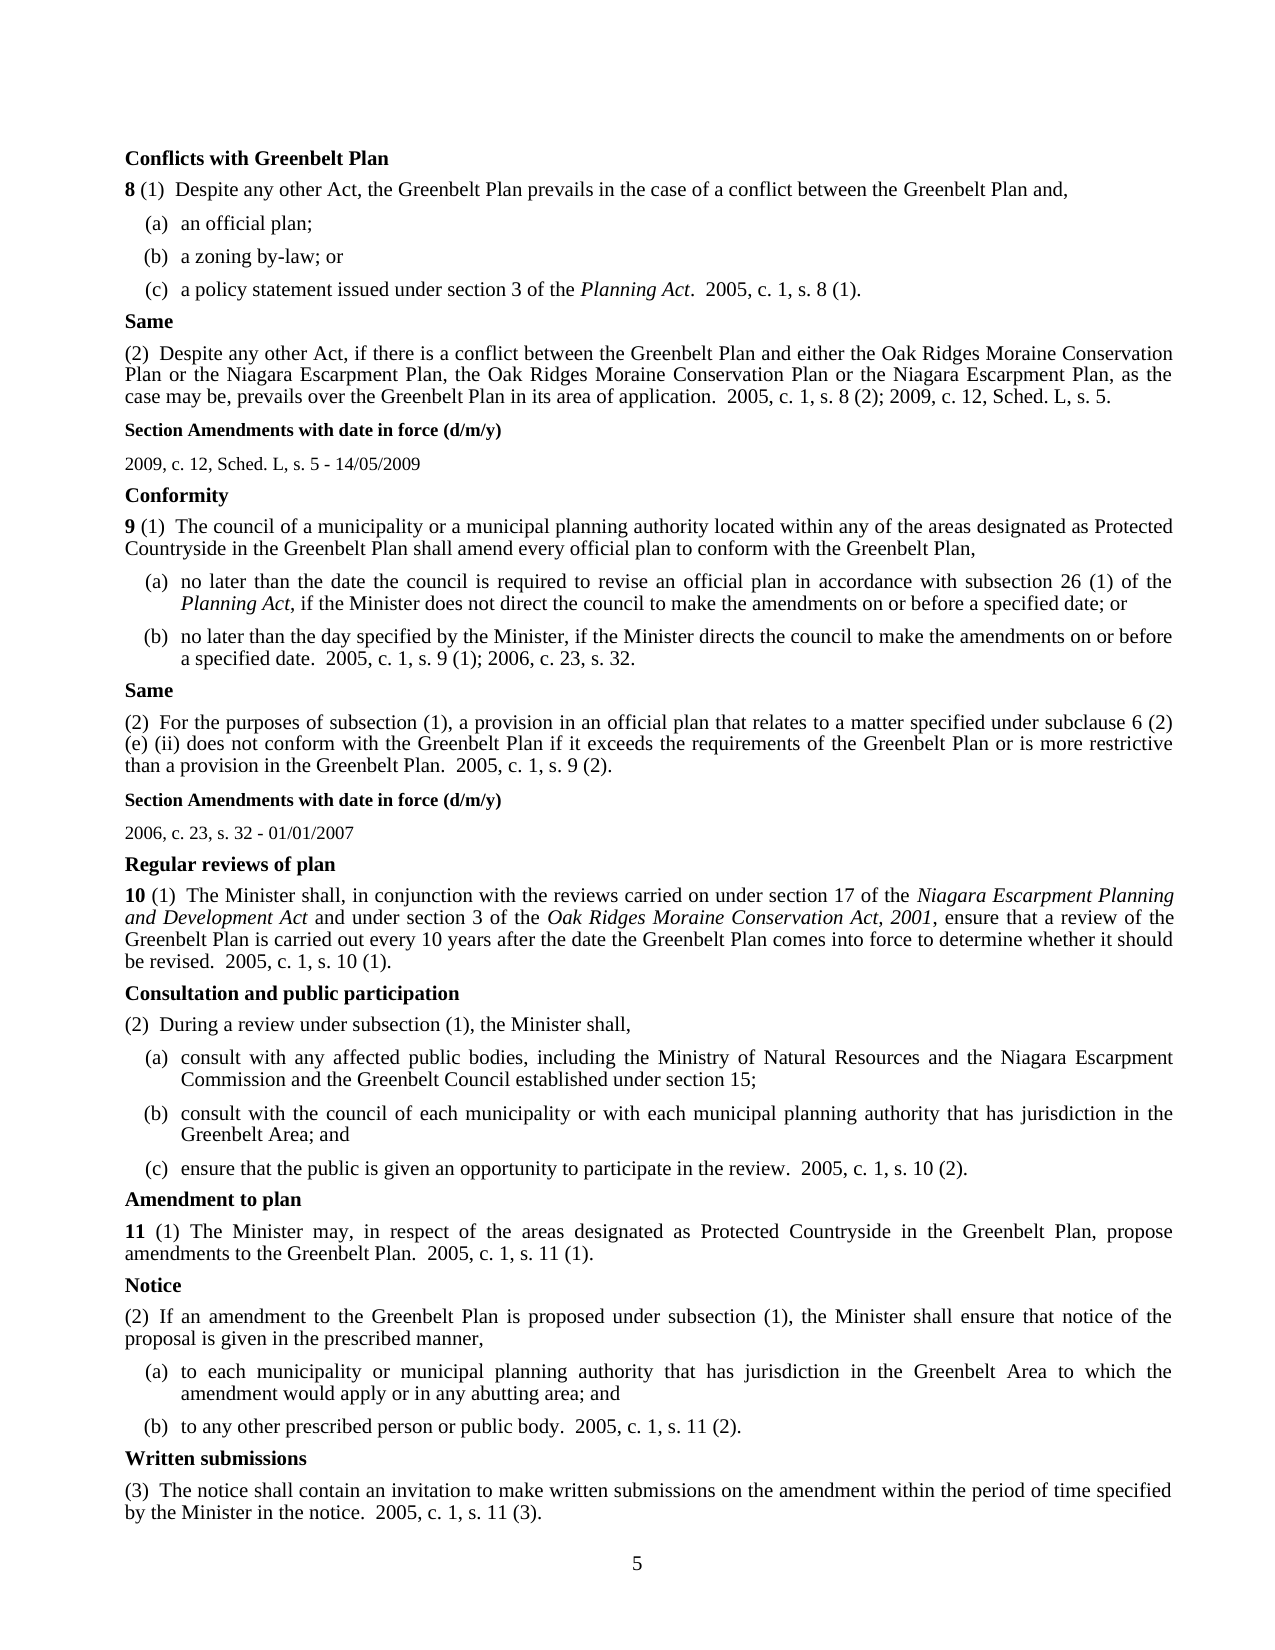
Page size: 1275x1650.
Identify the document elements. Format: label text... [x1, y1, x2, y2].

text (b) no later than the day specified by the Minister, if the Minister directs the council to make the amendments on or before a specified date. 2005, c. 1, s. 9 (1); 2006, c. 23, s. 32. [124, 626, 1174, 670]
text Conflicts with Greenbelt Plan [124, 150, 1174, 169]
text (b) to any other prescribed person or public body. 2005, c. 1, s. 11 (2). [124, 1416, 1174, 1438]
text (2) Despite any other Act, if there is a conflict between the Greenbelt Plan and either the Oak Ridges Moraine Conservation Plan or the Niagara Escarpment Plan, the Oak Ridges Moraine Conservation Plan or the Niagara Escarpment Plan, as the case may be, prevails over the Greenbelt Plan in its area of application. 2005, c. 1, s. 8 (2); 2009, c. 12, Sched. L, s. 5. [124, 343, 1174, 408]
text (b) a zoning by-law; or [124, 246, 1174, 268]
text (a) to each municipality or municipal planning authority that has jurisdiction in the Greenbelt Area to which the amendment would apply or in any abutting area; and [124, 1361, 1174, 1405]
text 2006, c. 23, s. 32 - 01/01/2007 [124, 822, 1174, 844]
text Section Amendments with date in force (d/m/y) [124, 788, 1174, 810]
text 10 (1) The Minister shall, in conjunction with the reviews carried on under section 17 of the Niagara Escarpment Planning and Development Act and under section 3 of the Oak Ridges Moraine Conservation Act, 2001, ensure that a review of the Greenbelt Plan is carried out every 10 years after the date the Greenbelt Plan comes into force to determine whether it should be revised. 2005, c. 1, s. 10 (1). [124, 885, 1174, 972]
text (2) During a review under subsection (1), the Minister shall, [124, 1014, 1174, 1036]
text 8 (1) Despite any other Act, the Greenbelt Plan prevails in the case of a conflict between the Greenbelt Plan and, [124, 179, 1174, 201]
text (a) an official plan; [124, 212, 1174, 234]
text (a) no later than the date the council is required to revise an official plan in accordance with subsection 26 (1) of the Planning Act, if the Minister does not direct the council to make the amendments on or before a specified date; or [124, 571, 1174, 615]
text 2009, c. 12, Sched. L, s. 5 - 14/05/2009 [124, 453, 1174, 474]
text 11 (1) The Minister may, in respect of the areas designated as Protected Countryside in the Greenbelt Plan, propose amendments to the Greenbelt Plan. 2005, c. 1, s. 11 (1). [124, 1221, 1174, 1264]
text Amendment to plan [124, 1192, 1174, 1211]
text Consultation and public participation [124, 985, 1174, 1004]
text (3) The notice shall contain an invitation to make written submissions on the amendment within the period of time specified by the Minister in the notice. 2005, c. 1, s. 11 (3). [124, 1480, 1174, 1523]
text Notice [124, 1277, 1174, 1296]
text Section Amendments with date in force (d/m/y) [124, 419, 1174, 441]
text Regular reviews of plan [124, 856, 1174, 875]
text (2) If an amendment to the Greenbelt Plan is proposed under subsection (1), the Minister shall ensure that notice of the proposal is given in the prescribed manner, [124, 1306, 1174, 1350]
text Conformity [124, 487, 1174, 506]
text (c) a policy statement issued under section 3 of the Planning Act. 2005, c. 1, s. 8 (1). [124, 279, 1174, 301]
text (a) consult with any affected public bodies, including the Ministry of Natural Resources and the Niagara Escarpment Commission and the Greenbelt Council established under section 15; [124, 1047, 1174, 1091]
text (b) consult with the council of each municipality or with each municipal planning authority that has jurisdiction in the Greenbelt Area; and [124, 1102, 1174, 1146]
text 9 (1) The council of a municipality or a municipal planning authority located within any of the areas designated as Protected Countryside in the Greenbelt Plan shall amend every official plan to conform with the Greenbelt Plan, [124, 516, 1174, 560]
text Same [124, 682, 1174, 701]
text Same [124, 313, 1174, 332]
text (2) For the purposes of subsection (1), a provision in an official plan that relates to a matter specified under subclause 6 (2) (e) (ii) does not conform with the Greenbelt Plan if it exceeds the requirements of the Greenbelt Plan or is more restrictive than a provision in the Greenbelt Plan. 2005, c. 1, s. 9 (2). [124, 712, 1174, 777]
text Written submissions [124, 1451, 1174, 1469]
text (c) ensure that the public is given an opportunity to participate in the review. 2005, c. 1, s. 10 (2). [124, 1158, 1174, 1179]
